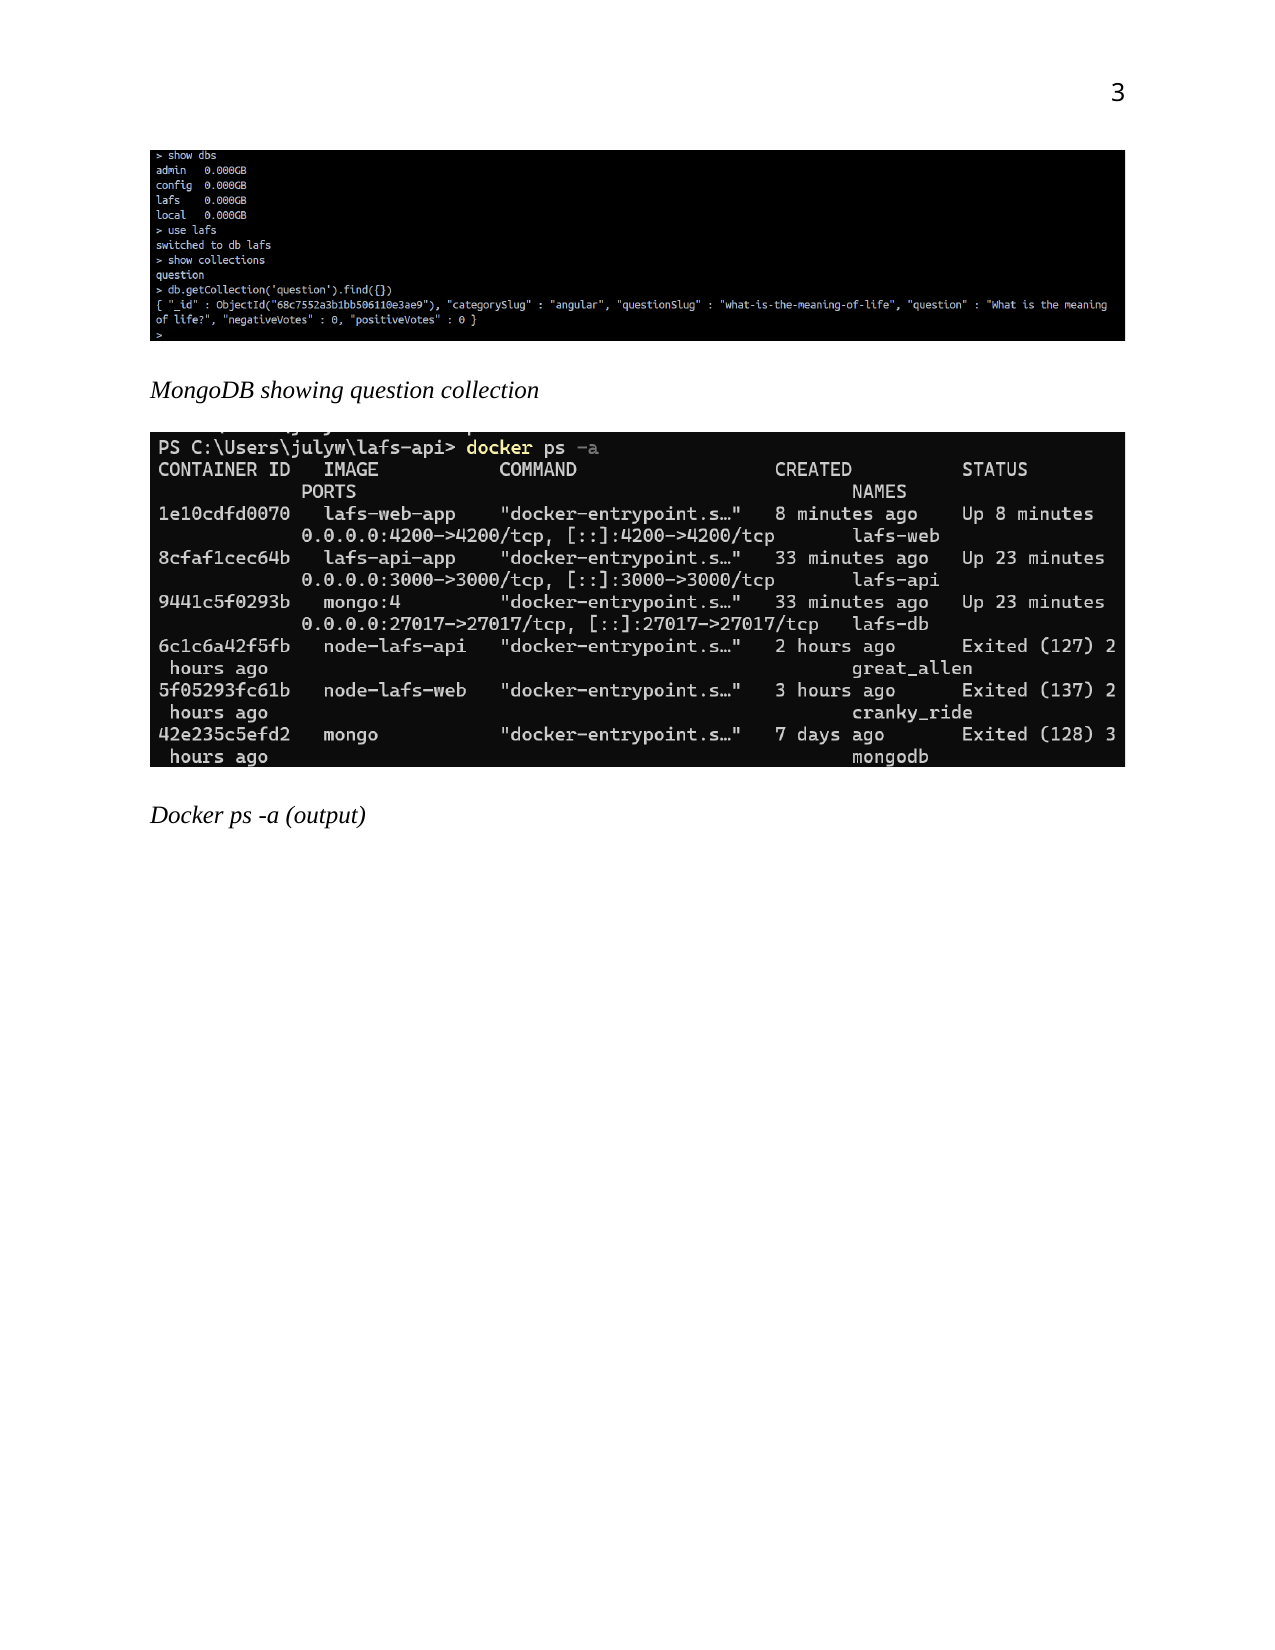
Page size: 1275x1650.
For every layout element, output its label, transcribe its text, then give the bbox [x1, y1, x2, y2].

text MongoDB showing question collection [150, 375, 1125, 404]
picture [150, 432, 1125, 767]
text Docker ps -a (output) [150, 800, 1125, 829]
picture [150, 150, 1125, 341]
